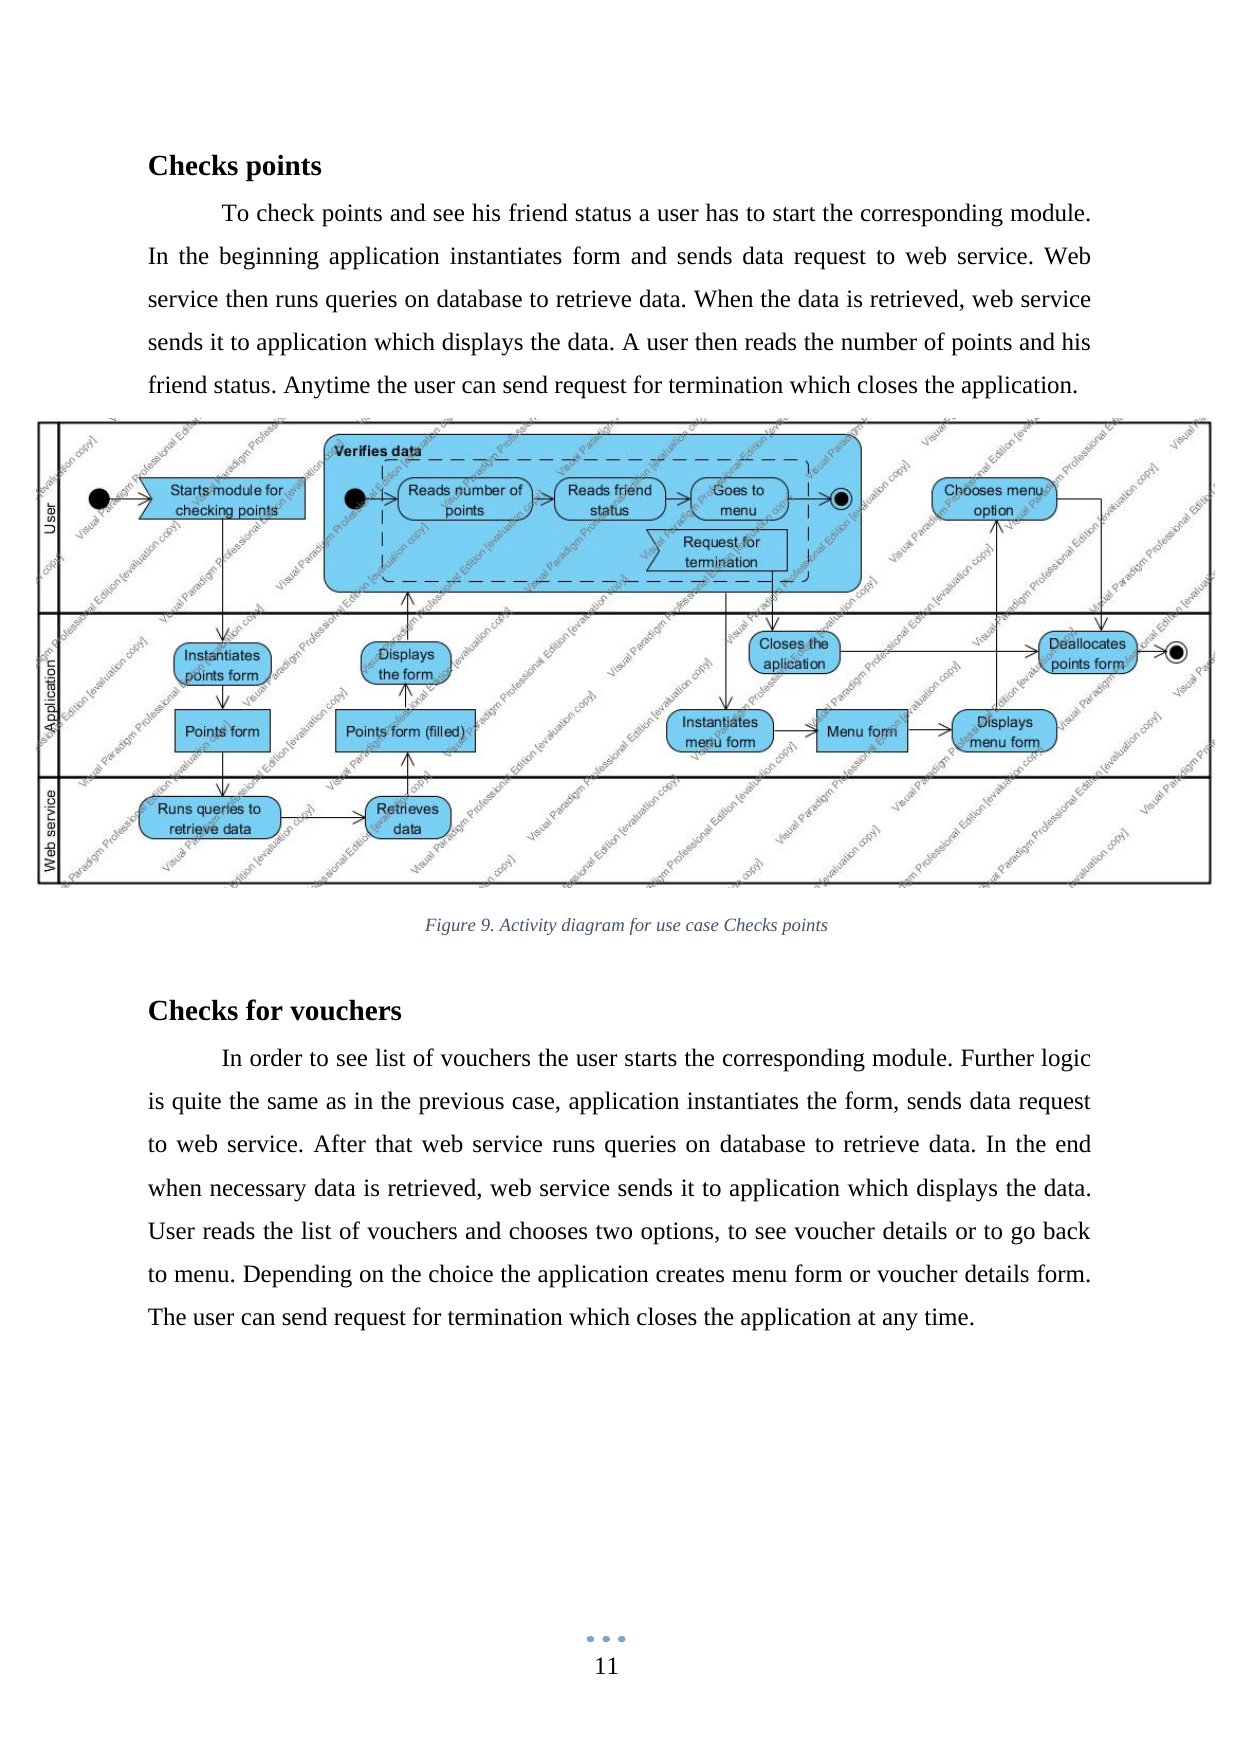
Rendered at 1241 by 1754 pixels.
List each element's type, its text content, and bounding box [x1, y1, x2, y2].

text Checks for vouchers [148, 993, 1093, 1026]
text In order to see list of vouchers the user starts the corresponding module. Further logic is quite the same as in the previous case, application instantiates the form, sends data request to web service. After that web service runs queries on database to retrieve data. In the end when necessary data is retrieved, web service sends it to application which displays the data. User reads the list of vouchers and chooses two options, to see voucher details or to go back to menu. Depending on the choice the application creates menu form or voucher details form. The user can send request for termination which closes the application at any time. [148, 1043, 1093, 1331]
picture [36, 418, 1216, 888]
text To check points and see his friend status a user has to start the corresponding module. In the beginning application instantiates form and sends data request to web service. Web service then runs queries on database to retrieve data. When the data is retrieved, web service sends it to application which displays the data. A user then reads the number of points and his friend status. Anytime the user can send request for termination which closes the application. [148, 198, 1093, 399]
text Checks points [148, 148, 1093, 181]
